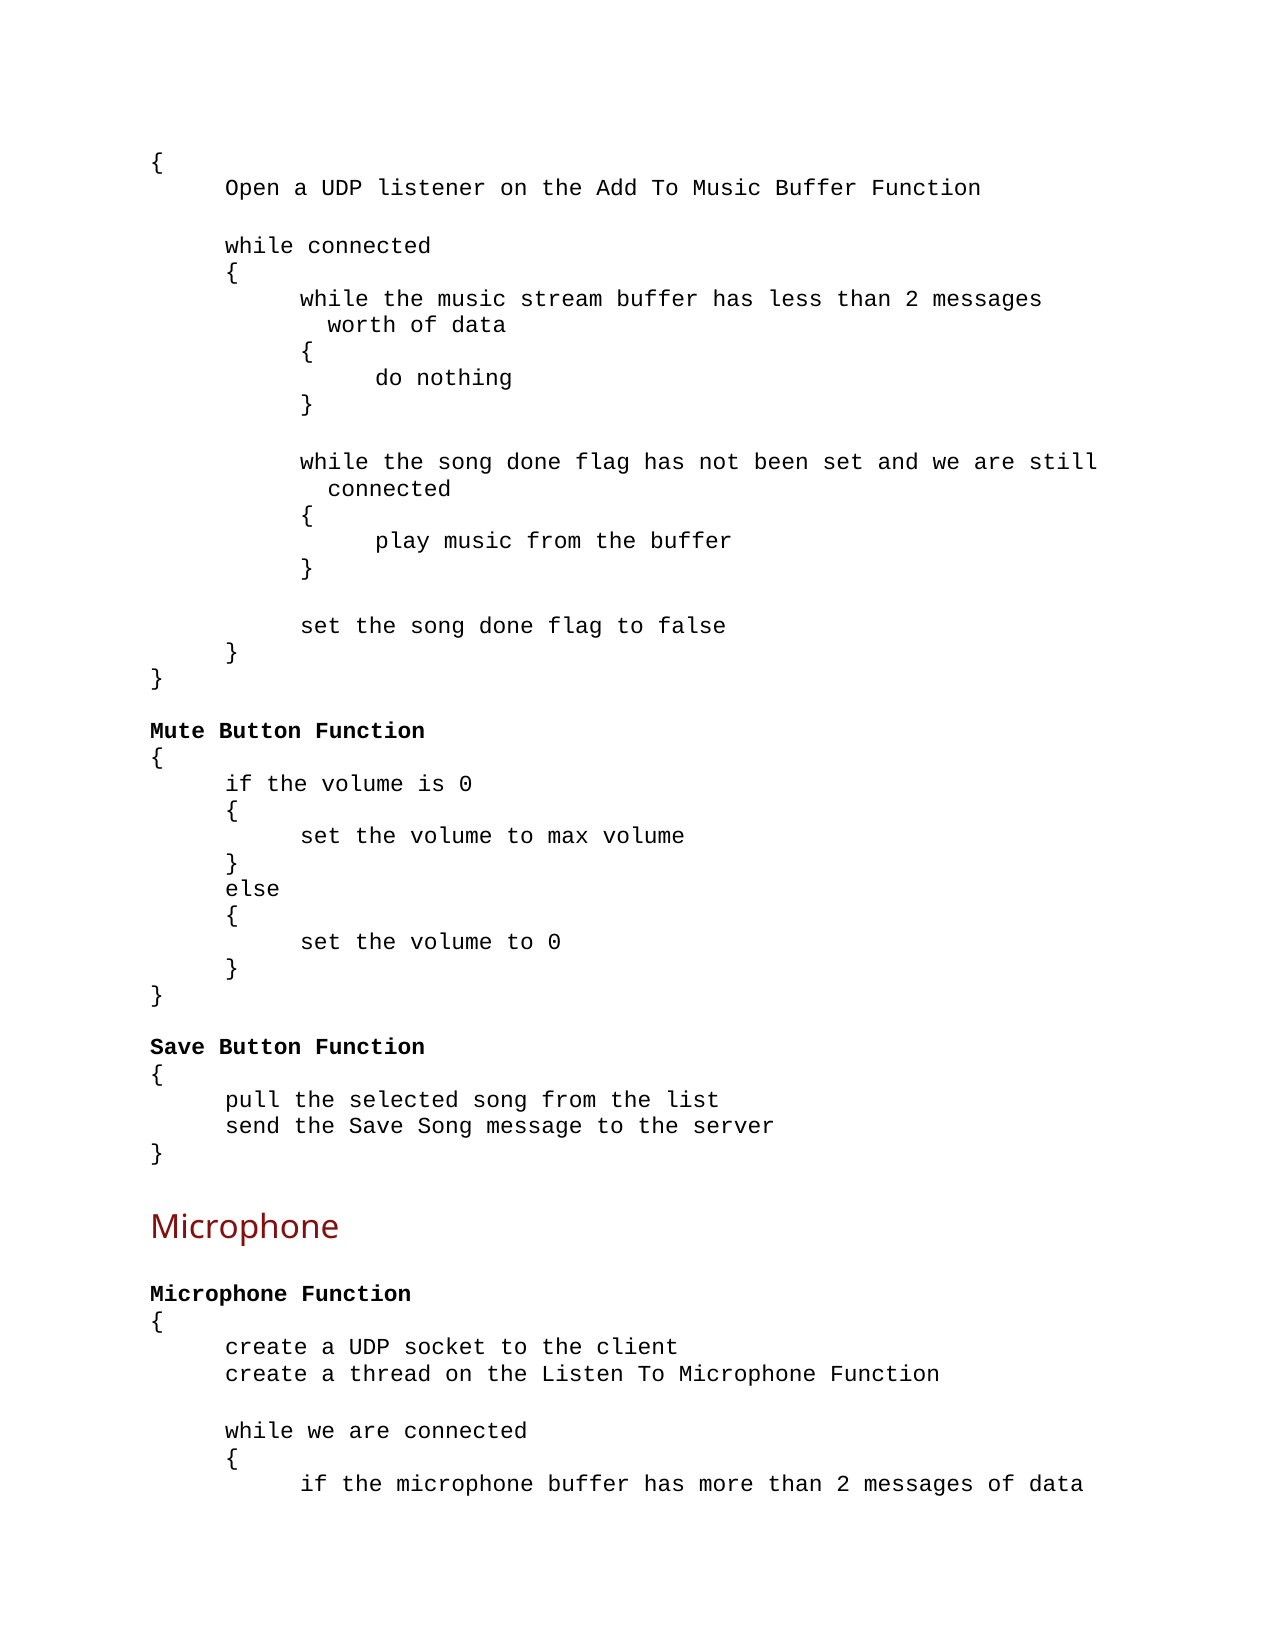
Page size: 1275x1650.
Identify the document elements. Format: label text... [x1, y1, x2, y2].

text Save Button Function [150, 1036, 1125, 1062]
text { [150, 1062, 1125, 1088]
text } [150, 640, 1125, 666]
text { [150, 1309, 1125, 1335]
text } [150, 957, 1125, 982]
text Microphone Function [150, 1283, 1125, 1309]
text send the Save Song message to the server [150, 1115, 1125, 1141]
text while the music stream buffer has less than 2 messages [150, 287, 1125, 313]
text { [150, 1446, 1125, 1472]
text if the volume is 0 [150, 772, 1125, 798]
text create a thread on the Listen To Microphone Function [150, 1362, 1125, 1388]
text } [150, 667, 1125, 693]
text } [150, 983, 1125, 1009]
text { [150, 150, 1125, 176]
text } [150, 392, 1125, 418]
text { [150, 904, 1125, 930]
text while the song done flag has not been set and we are still [150, 451, 1125, 476]
text if the microphone buffer has more than 2 messages of data [150, 1473, 1125, 1498]
text set the song done flag to false [150, 614, 1125, 640]
text { [150, 340, 1125, 366]
text } [150, 851, 1125, 877]
text else [150, 877, 1125, 903]
text } [150, 1141, 1125, 1167]
text while we are connected [150, 1420, 1125, 1446]
text { [150, 503, 1125, 529]
text } [150, 556, 1125, 582]
text set the volume to max volume [150, 825, 1125, 851]
text play music from the buffer [150, 529, 1125, 556]
text create a UDP socket to the client [150, 1336, 1125, 1361]
text connected [225, 477, 1125, 503]
text while connected [150, 234, 1125, 260]
text worth of data [225, 313, 1125, 339]
text pull the selected song from the list [150, 1088, 1125, 1114]
text Mute Button Function [150, 719, 1125, 745]
text { [150, 798, 1125, 824]
text Open a UDP listener on the Add To Music Buffer Function [150, 176, 1125, 202]
text set the volume to 0 [150, 930, 1125, 956]
subtitle Microphone [150, 1203, 1125, 1248]
text { [150, 261, 1125, 287]
text { [150, 746, 1125, 772]
text do nothing [150, 366, 1125, 392]
